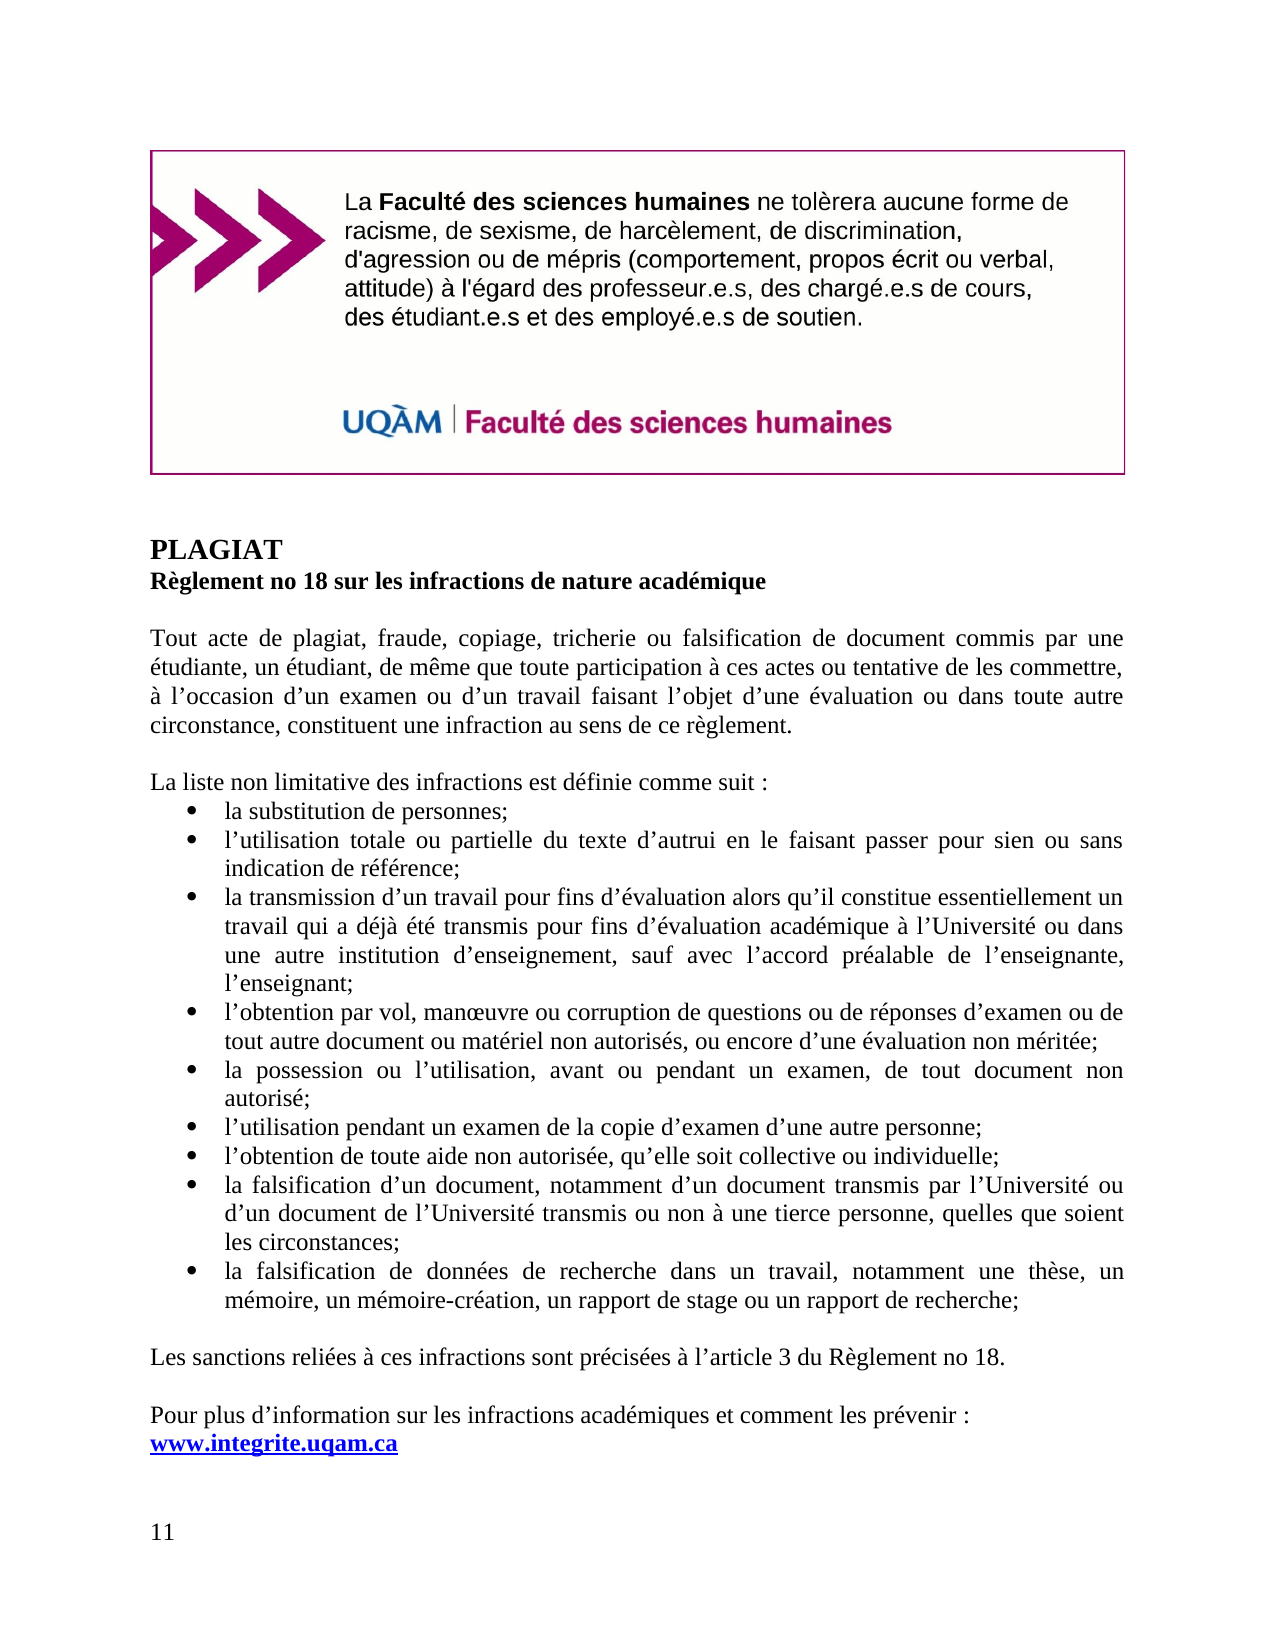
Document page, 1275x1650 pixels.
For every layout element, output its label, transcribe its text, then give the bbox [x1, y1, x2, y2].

list l’obtention par vol, manœuvre ou corruption de questions ou de réponses d’examen ou de tout autre document ou matériel non autorisés, ou encore d’une évaluation non méritée; [187, 997, 1125, 1055]
list l’obtention de toute aide non autorisée, qu’elle soit collective ou individuelle; [187, 1141, 1125, 1170]
text PLAGIAT [150, 532, 1125, 566]
list la falsification d’un document, notamment d’un document transmis par l’Université ou d’un document de l’Université transmis ou non à une tierce personne, quelles que soient les circonstances; [187, 1170, 1125, 1256]
list la substitution de personnes; [187, 796, 1125, 825]
text Les sanctions reliées à ces infractions sont précisées à l’article 3 du Règlement no 18. [150, 1342, 1125, 1371]
list la possession ou l’utilisation, avant ou pendant un examen, de tout document non autorisé; [187, 1055, 1125, 1112]
list la transmission d’un travail pour fins d’évaluation alors qu’il constitue essentiellement un travail qui a déjà été transmis pour fins d’évaluation académique à l’Université ou dans une autre institution d’enseignement, sauf avec l’accord préalable de l’enseignante, l’enseignant; [187, 882, 1125, 997]
text Pour plus d’information sur les infractions académiques et comment les prévenir : [150, 1400, 1125, 1428]
list la falsification de données de recherche dans un travail, notamment une thèse, un mémoire, un mémoire-création, un rapport de stage ou un rapport de recherche; [187, 1256, 1125, 1313]
list l’utilisation pendant un examen de la copie d’examen d’une autre personne; [187, 1112, 1125, 1141]
text Règlement no 18 sur les infractions de nature académique [150, 566, 1125, 595]
text La liste non limitative des infractions est définie comme suit : [150, 767, 1125, 796]
picture [150, 150, 1125, 475]
text www.integrite.uqam.ca [150, 1428, 1125, 1457]
list l’utilisation totale ou partielle du texte d’autrui en le faisant passer pour sien ou sans indication de référence; [187, 825, 1125, 882]
text Tout acte de plagiat, fraude, copiage, tricherie ou falsification de document commis par une étudiante, un étudiant, de même que toute participation à ces actes ou tentative de les commettre, à l’occasion d’un examen ou d’un travail faisant l’objet d’une évaluation ou dans toute autre circonstance, constituent une infraction au sens de ce règlement. [150, 623, 1125, 738]
